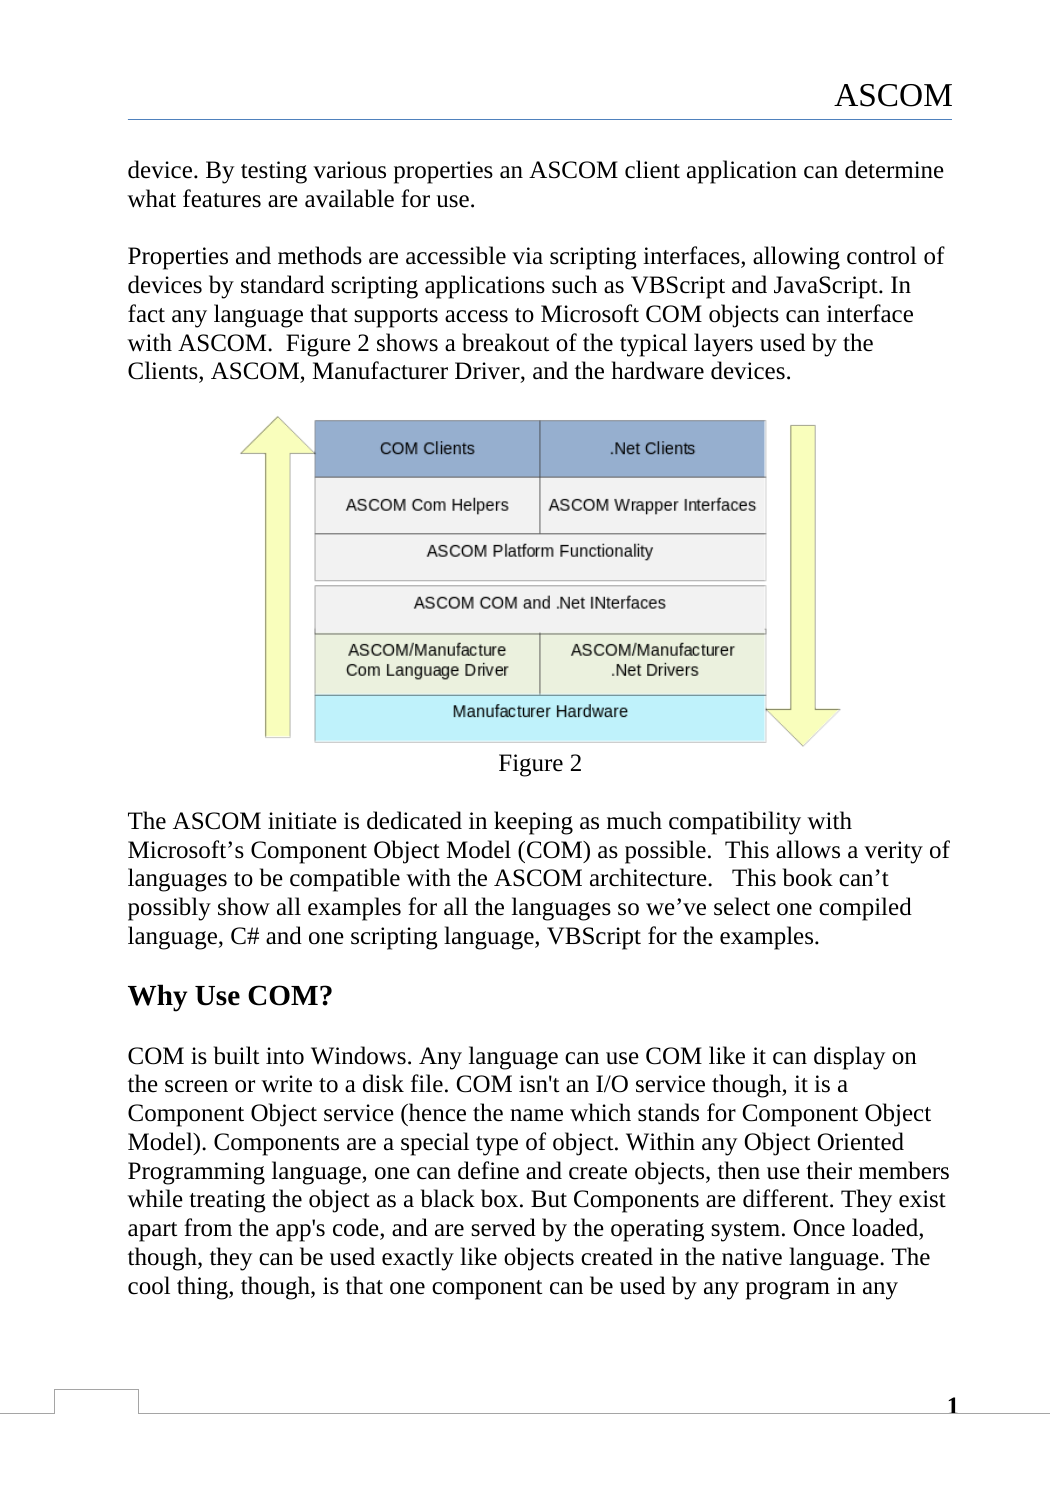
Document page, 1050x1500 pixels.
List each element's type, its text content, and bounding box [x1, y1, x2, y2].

subtitle Why Use COM? [127, 978, 952, 1012]
text Properties and methods are accessible via scripting interfaces, allowing control of devices by standard scripting applications such as VBScript and JavaScript. In fact any language that supports access to Microsoft COM objects can interface with ASCOM. Figure 2 shows a breakout of the typical layers used by the Clients, ASCOM, Manufacturer Driver, and the hardware devices. [127, 241, 952, 385]
text The ASCOM initiate is dedicated in keeping as much compatibility with Microsoft’s Component Object Model (COM) as possible. This allows a verity of languages to be compatible with the ASCOM architecture. This book can’t possibly show all examples for all the languages so we’ve select one compiled language, C# and one scripting language, VBScript for the examples. [127, 806, 952, 950]
text Figure 2 [127, 748, 952, 777]
